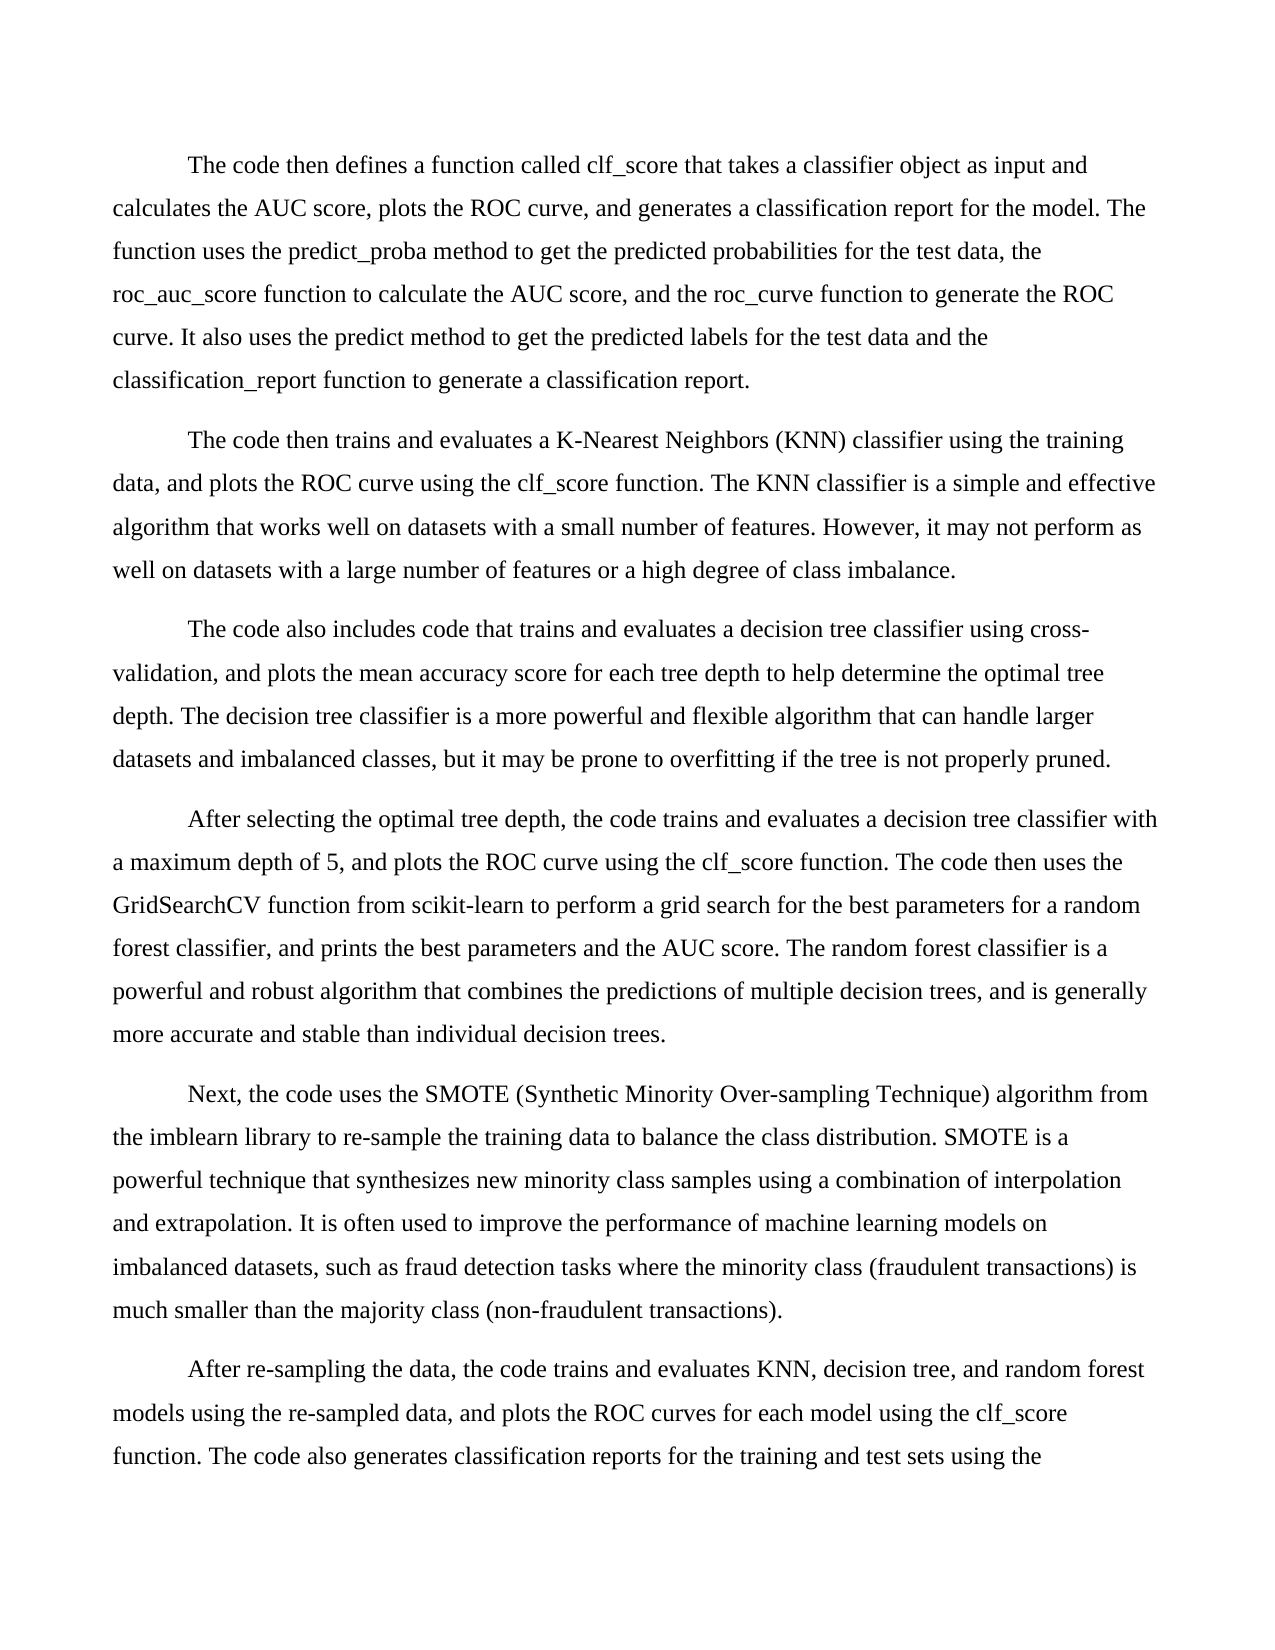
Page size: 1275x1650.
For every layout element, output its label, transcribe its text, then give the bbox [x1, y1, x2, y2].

text The code then trains and evaluates a K-Nearest Neighbors (KNN) classifier using the training data, and plots the ROC curve using the clf_score function. The KNN classifier is a simple and effective algorithm that works well on datasets with a small number of features. However, it may not perform as well on datasets with a large number of features or a high degree of class imbalance. [112, 425, 1162, 583]
text The code then defines a function called clf_score that takes a classifier object as input and calculates the AUC score, plots the ROC curve, and generates a classification report for the model. The function uses the predict_proba method to get the predicted probabilities for the test data, the roc_auc_score function to calculate the AUC score, and the roc_curve function to generate the ROC curve. It also uses the predict method to get the predicted labels for the test data and the classification_report function to generate a classification report. [112, 150, 1162, 394]
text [112, 1354, 1162, 1469]
text After selecting the optimal tree depth, the code trains and evaluates a decision tree classifier with a maximum depth of 5, and plots the ROC curve using the clf_score function. The code then uses the GridSearchCV function from scikit-learn to perform a grid search for the best parameters for a random forest classifier, and prints the best parameters and the AUC score. The random forest classifier is a powerful and robust algorithm that combines the predictions of multiple decision trees, and is generally more accurate and stable than individual decision trees. [112, 804, 1162, 1048]
text The code also includes code that trains and evaluates a decision tree classifier using cross-validation, and plots the mean accuracy score for each tree depth to help determine the optimal tree depth. The decision tree classifier is a more powerful and flexible algorithm that can handle larger datasets and imbalanced classes, but it may be prone to overfitting if the tree is not properly pruned. [112, 614, 1162, 773]
text Next, the code uses the SMOTE (Synthetic Minority Over-sampling Technique) algorithm from the imblearn library to re-sample the training data to balance the class distribution. SMOTE is a powerful technique that synthesizes new minority class samples using a combination of interpolation and extrapolation. It is often used to improve the performance of machine learning models on imbalanced datasets, such as fraud detection tasks where the minority class (fraudulent transactions) is much smaller than the majority class (non-fraudulent transactions). [112, 1079, 1162, 1323]
